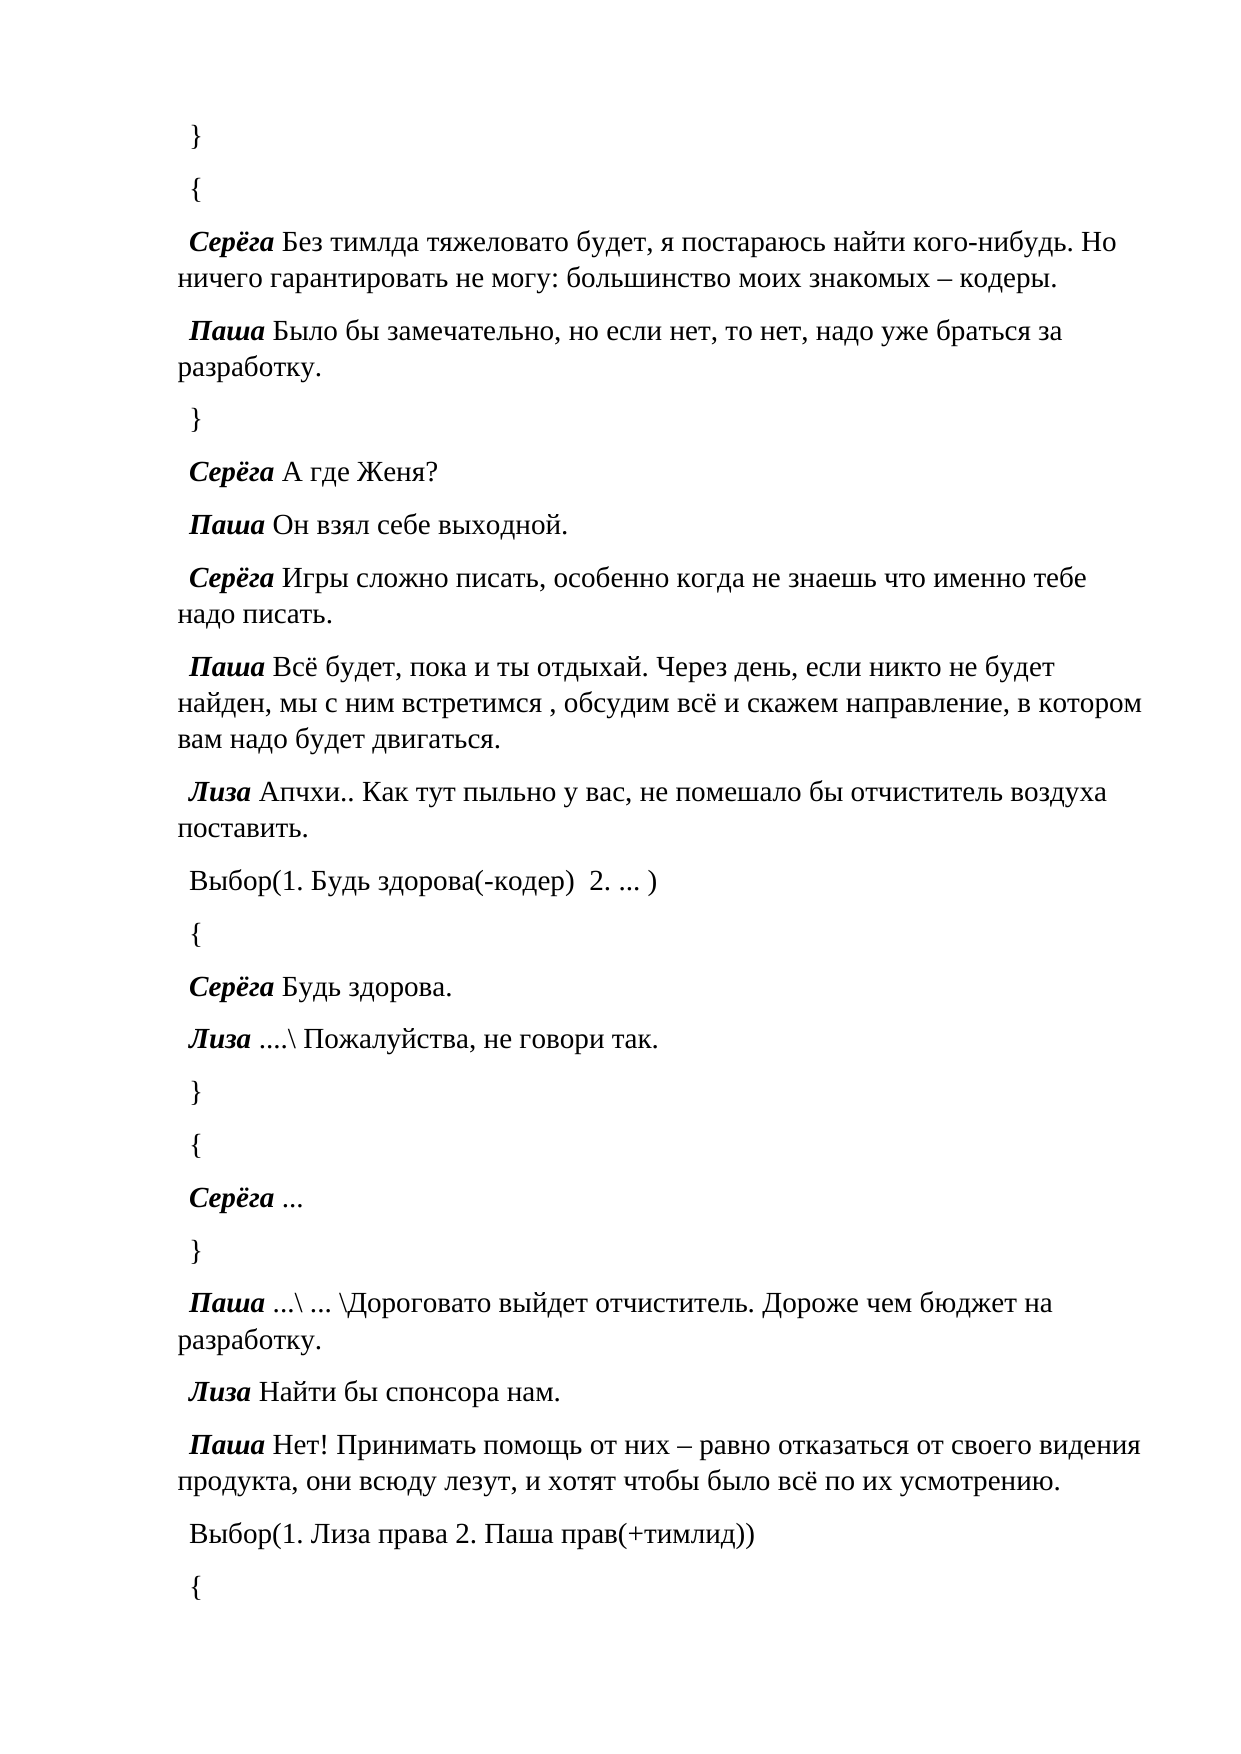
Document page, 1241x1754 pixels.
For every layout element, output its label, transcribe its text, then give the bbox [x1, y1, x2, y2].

text Лиза ....\ Пожалуйства, не говори так. [177, 1022, 1152, 1055]
text Выбор(1. Будь здорова(-кодер) 2. ... ) [177, 863, 1152, 897]
text Серёга ... [177, 1180, 1152, 1213]
text { [177, 1127, 1152, 1161]
text Лиза Апчхи.. Как тут пыльно у вас, не помешало бы отчиститель воздуха поставить. [177, 774, 1152, 844]
text } [177, 1233, 1152, 1266]
text Паша Было бы замечательно, но если нет, то нет, надо уже браться за разработку. [177, 313, 1152, 382]
text { [177, 916, 1152, 949]
text Лиза Найти бы спонсора нам. [177, 1374, 1152, 1408]
text Выбор(1. Лиза права 2. Паша прав(+тимлид)) [177, 1516, 1152, 1550]
text Серёга А где Женя? [177, 454, 1152, 488]
text Паша ...\ ... \Дороговато выйдет отчиститель. Дороже чем бюджет на разработку. [177, 1286, 1152, 1355]
text } [177, 402, 1152, 435]
text Паша Он взял себе выходной. [177, 507, 1152, 541]
text Серёга Без тимлда тяжеловато будет, я постараюсь найти кого-нибудь. Но ничего гарантировать не могу: большинство моих знакомых – кодеры. [177, 224, 1152, 293]
text } [177, 1074, 1152, 1108]
text Серёга Игры сложно писать, особенно когда не знаешь что именно тебе надо писать. [177, 560, 1152, 630]
text Паша Нет! Принимать помощь от них – равно отказаться от своего видения продукта, они всюду лезут, и хотят чтобы было всё по их усмотрению. [177, 1427, 1152, 1497]
text } [177, 118, 1152, 152]
text { [177, 1569, 1152, 1603]
text Паша Всё будет, пока и ты отдыхай. Через день, если никто не будет найден, мы с ним встретимся , обсудим всё и скажем направление, в котором вам надо будет двигаться. [177, 649, 1152, 755]
text { [177, 171, 1152, 204]
text Серёга Будь здорова. [177, 969, 1152, 1002]
